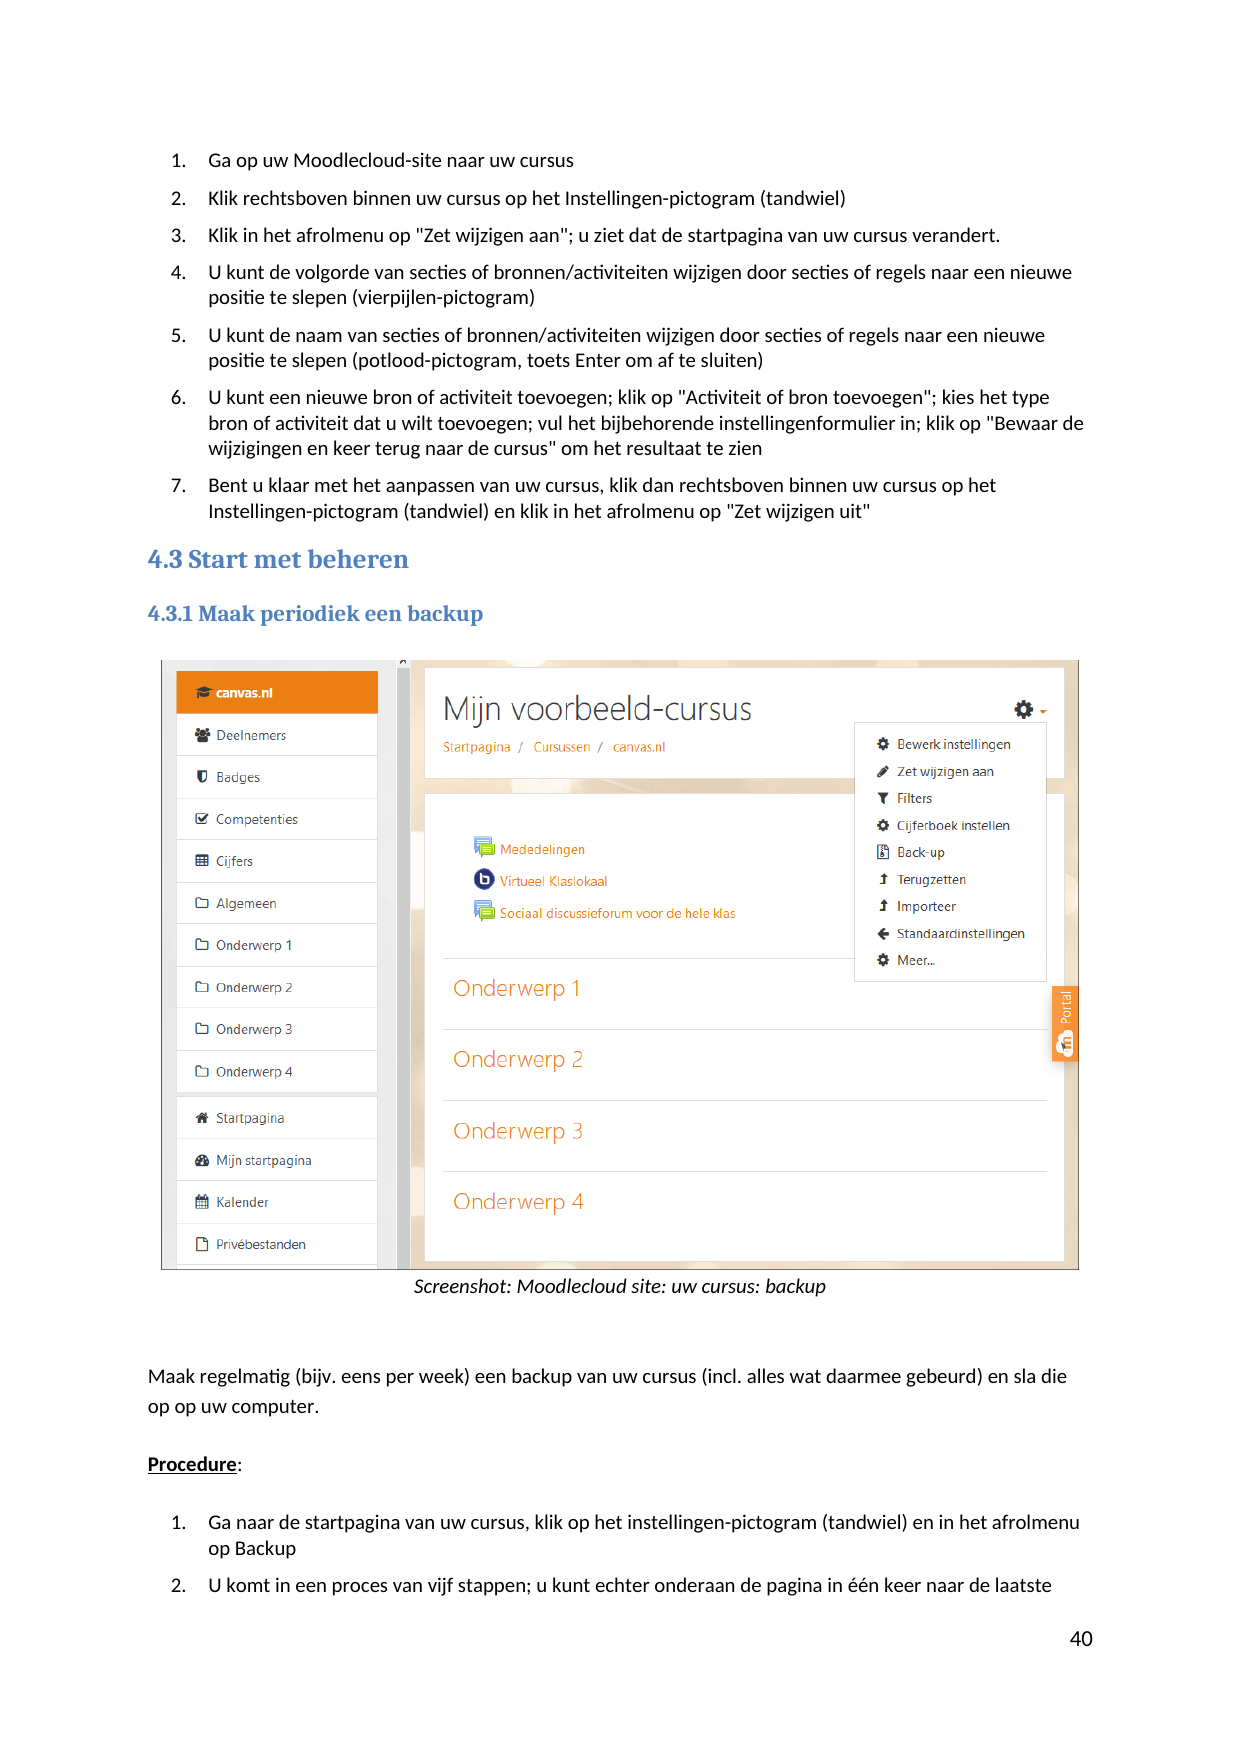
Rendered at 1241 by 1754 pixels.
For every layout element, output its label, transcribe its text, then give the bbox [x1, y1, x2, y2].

list U kunt de naam van secties of bronnen/activiteiten wijzigen door secties of regels naar een nieuwe positie te slepen (potlood-pictogram, toets Enter om af te sluiten) [171, 322, 1093, 373]
list U kunt de volgorde van secties of bronnen/activiteiten wijzigen door secties of regels naar een nieuwe positie te slepen (vierpijlen-pictogram) [171, 259, 1093, 310]
list Klik in het afrolmenu op "Zet wijzigen aan"; u ziet dat de startpagina van uw cursus verandert. [171, 222, 1093, 247]
text Start met beheren [148, 544, 1093, 575]
picture [161, 660, 1079, 1270]
text Procedure: [148, 1451, 1093, 1477]
list Klik rechtsboven binnen uw cursus op het Instellingen-pictogram (tandwiel) [171, 185, 1093, 210]
text Maak regelmatig (bijv. eens per week) een backup van uw cursus (incl. alles wat daarmee gebeurd) en sla die op op uw computer. [148, 1364, 1093, 1418]
list U kunt een nieuwe bron of activiteit toevoegen; klik op "Activiteit of bron toevoegen"; kies het type bron of activiteit dat u wilt toevoegen; vul het bijbehorende instellingenformulier in; klik op "Bewaar de wijzigingen en keer terug naar de cursus" om het resultaat te zien [171, 384, 1093, 461]
list Ga op uw Moodlecloud-site naar uw cursus [171, 148, 1093, 173]
text Maak periodiek een backup [148, 601, 1093, 627]
list Bent u klaar met het aanpassen van uw cursus, klik dan rechtsboven binnen uw cursus op het Instellingen-pictogram (tandwiel) en klik in het afrolmenu op "Zet wijzigen uit" [171, 472, 1093, 523]
list Ga naar de startpagina van uw cursus, klik op het instellingen-pictogram (tandwiel) en in het afrolmenu op Backup [171, 1509, 1093, 1560]
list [171, 1572, 1093, 1597]
